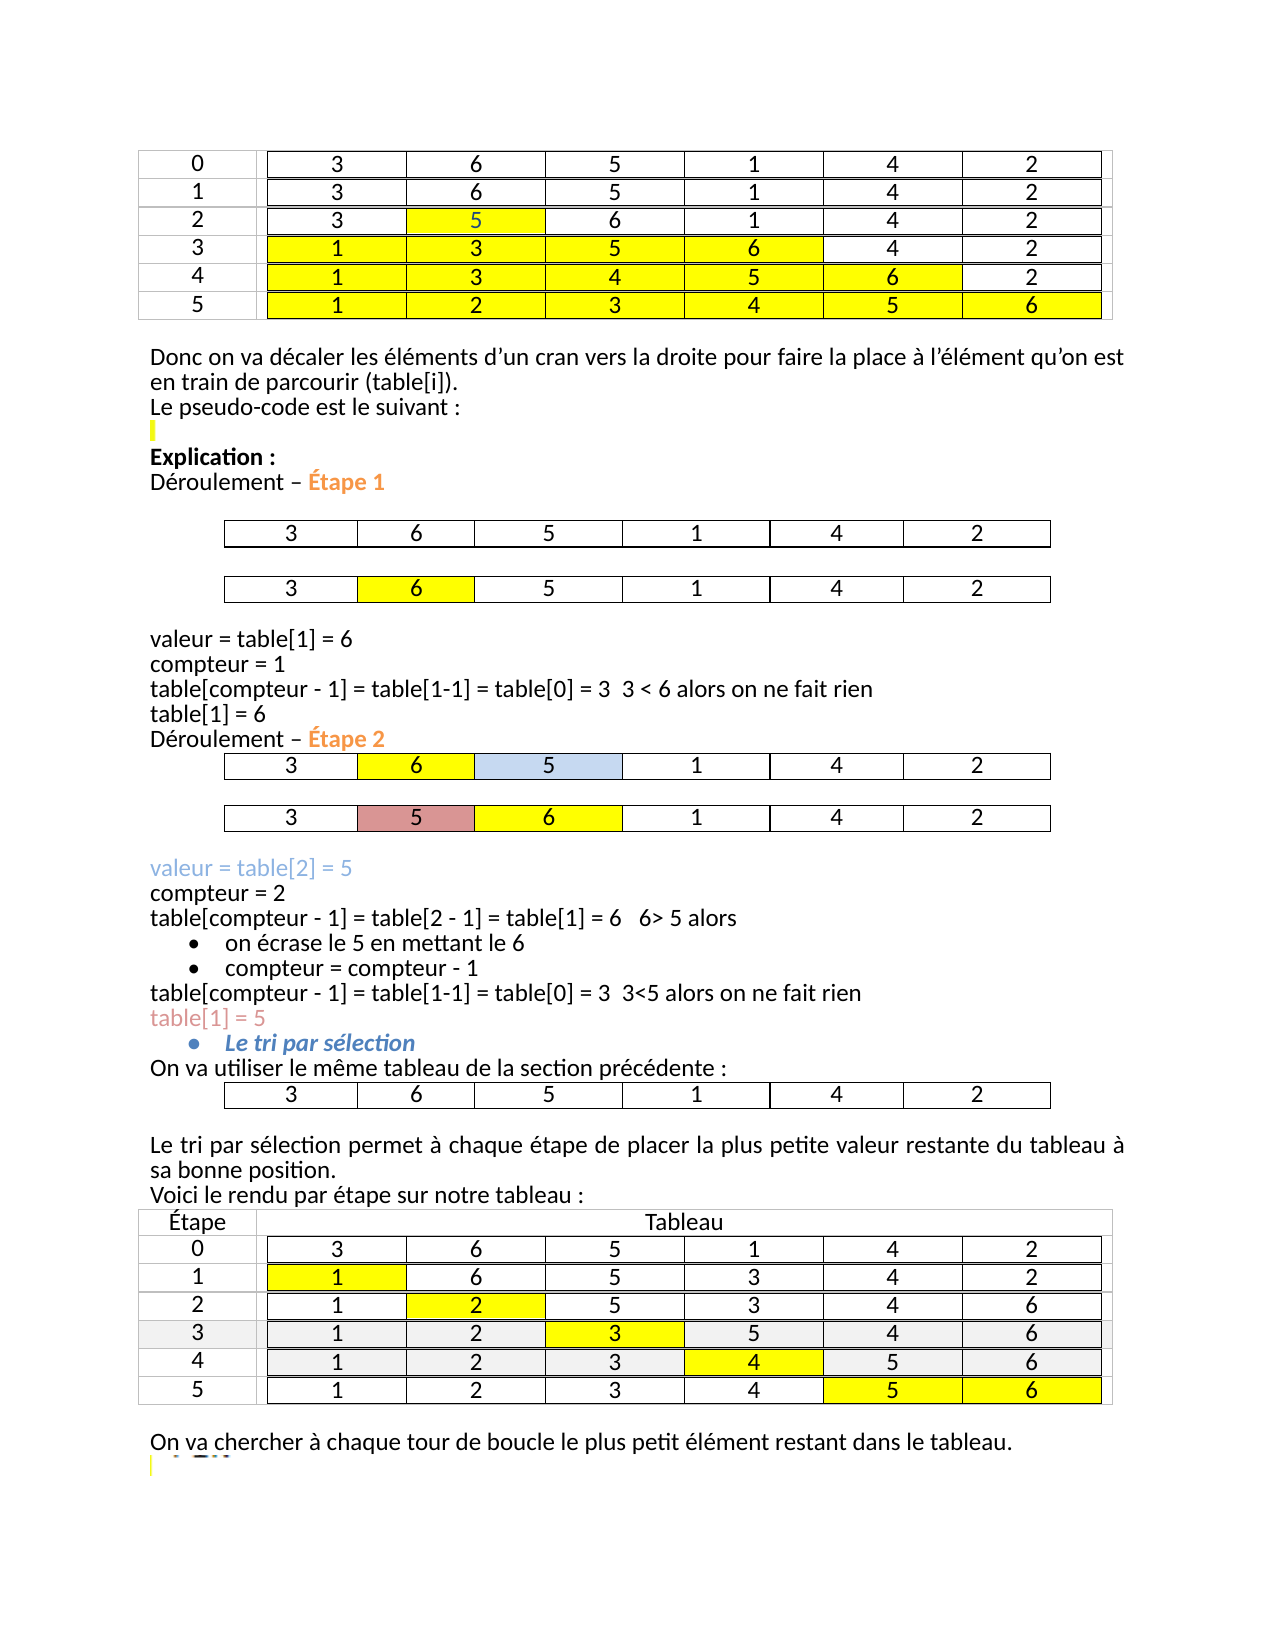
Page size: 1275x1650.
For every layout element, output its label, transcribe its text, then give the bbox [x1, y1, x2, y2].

table_cell [1102, 1293, 1112, 1319]
table_cell 5 [139, 1377, 256, 1404]
table_cell [257, 264, 267, 291]
text Explication : [150, 445, 1125, 470]
table_cell [257, 179, 267, 206]
table_cell [1102, 1236, 1112, 1263]
table_header 6 [358, 521, 474, 546]
table_cell 0 [139, 151, 256, 178]
table_header 2 [904, 521, 1050, 546]
table_cell [257, 1377, 267, 1404]
table_header 5 [475, 1083, 622, 1108]
table_header 2 [904, 754, 1050, 779]
text valeur = table[1] = 6 [150, 628, 1125, 653]
table_header Étape [139, 1210, 256, 1235]
table_header 2 [904, 806, 1050, 831]
table_header 4 [771, 1083, 903, 1108]
table_header 2 [904, 577, 1050, 602]
text table[compteur - 1] = table[1-1] = table[0] = 3 3 < 6 alors on ne fait rien [150, 678, 1125, 703]
table_header 1 [623, 806, 769, 831]
table_cell [257, 1264, 267, 1291]
list compteur = compteur - 1 [187, 957, 1125, 982]
table_header 1 [623, 577, 769, 602]
table_cell [1102, 179, 1112, 206]
table_header 6 [358, 577, 474, 602]
table_header 6 [475, 806, 622, 831]
table_header 3 [225, 754, 357, 779]
table_cell [1102, 1349, 1112, 1376]
text table[compteur - 1] = table[2 - 1] = table[1] = 6 6> 5 alors [150, 907, 1125, 932]
table_cell 5 [139, 292, 256, 319]
table_cell [257, 292, 267, 319]
table_header 3 [225, 1083, 357, 1108]
table_cell 4 [139, 264, 256, 291]
table_cell [257, 236, 267, 263]
table_cell [1102, 1264, 1112, 1291]
table_header 3 [225, 577, 357, 602]
table_cell 3 [139, 236, 256, 263]
table_cell 2 [139, 1293, 256, 1319]
table_header 4 [771, 521, 903, 546]
text Déroulement – Étape 1 [150, 470, 1125, 495]
table_cell [257, 1321, 267, 1348]
text table[compteur - 1] = table[1-1] = table[0] = 3 3<5 alors on ne fait rien [150, 982, 1125, 1007]
table_header 4 [771, 577, 903, 602]
list Le tri par sélection [187, 1032, 1125, 1057]
table_cell [1102, 151, 1112, 178]
table_cell [257, 1349, 267, 1376]
table_cell [257, 1236, 267, 1263]
list on écrase le 5 en mettant le 6 [187, 932, 1125, 957]
table_header 5 [358, 806, 474, 831]
table_cell 1 [139, 179, 256, 206]
table_header 3 [225, 521, 357, 546]
table_cell 2 [139, 208, 256, 235]
text Le pseudo-code est le suivant : [150, 395, 1125, 420]
text table[1] = 6 [150, 703, 1125, 728]
table_header 2 [904, 1083, 1050, 1108]
text table[1] = 5 [150, 1007, 1125, 1032]
table_header 1 [623, 754, 769, 779]
text Déroulement – Étape 2 [150, 728, 1125, 753]
table_header 3 [225, 806, 357, 831]
table_cell [1102, 236, 1112, 263]
text Donc on va décaler les éléments d’un cran vers la droite pour faire la place à l’élément qu’on est en train de parcourir (table[i]). [150, 345, 1125, 395]
table_cell [257, 1293, 267, 1319]
table_cell [1102, 264, 1112, 291]
table_cell [257, 208, 267, 235]
table_cell 1 [139, 1264, 256, 1291]
text valeur = table[2] = 5 [150, 857, 1125, 882]
table_cell 4 [139, 1349, 256, 1376]
table_header 6 [358, 1083, 474, 1108]
table_cell [1102, 1377, 1112, 1404]
table_header 5 [475, 754, 622, 779]
table_header 5 [475, 577, 622, 602]
table_cell [1102, 208, 1112, 235]
table_cell [257, 151, 267, 178]
table_cell 0 [139, 1236, 256, 1263]
table_cell [1102, 1321, 1112, 1348]
table_header 1 [623, 1083, 769, 1108]
table_header Tableau [257, 1210, 1112, 1235]
text Le tri par sélection permet à chaque étape de placer la plus petite valeur restante du tableau à sa bonne position. [150, 1134, 1125, 1184]
table_header 1 [623, 521, 769, 546]
text Voici le rendu par étape sur notre tableau : [150, 1184, 1125, 1209]
text compteur = 2 [150, 882, 1125, 907]
table_header 4 [771, 806, 903, 831]
table_cell 3 [139, 1321, 256, 1348]
text On va utiliser le même tableau de la section précédente : [150, 1057, 1125, 1082]
text On va chercher à chaque tour de boucle le plus petit élément restant dans le tableau. [150, 1430, 1125, 1455]
table_header 4 [771, 754, 903, 779]
table_header 5 [475, 521, 622, 546]
table_cell [1102, 292, 1112, 319]
text compteur = 1 [150, 653, 1125, 678]
table_header 6 [358, 754, 474, 779]
